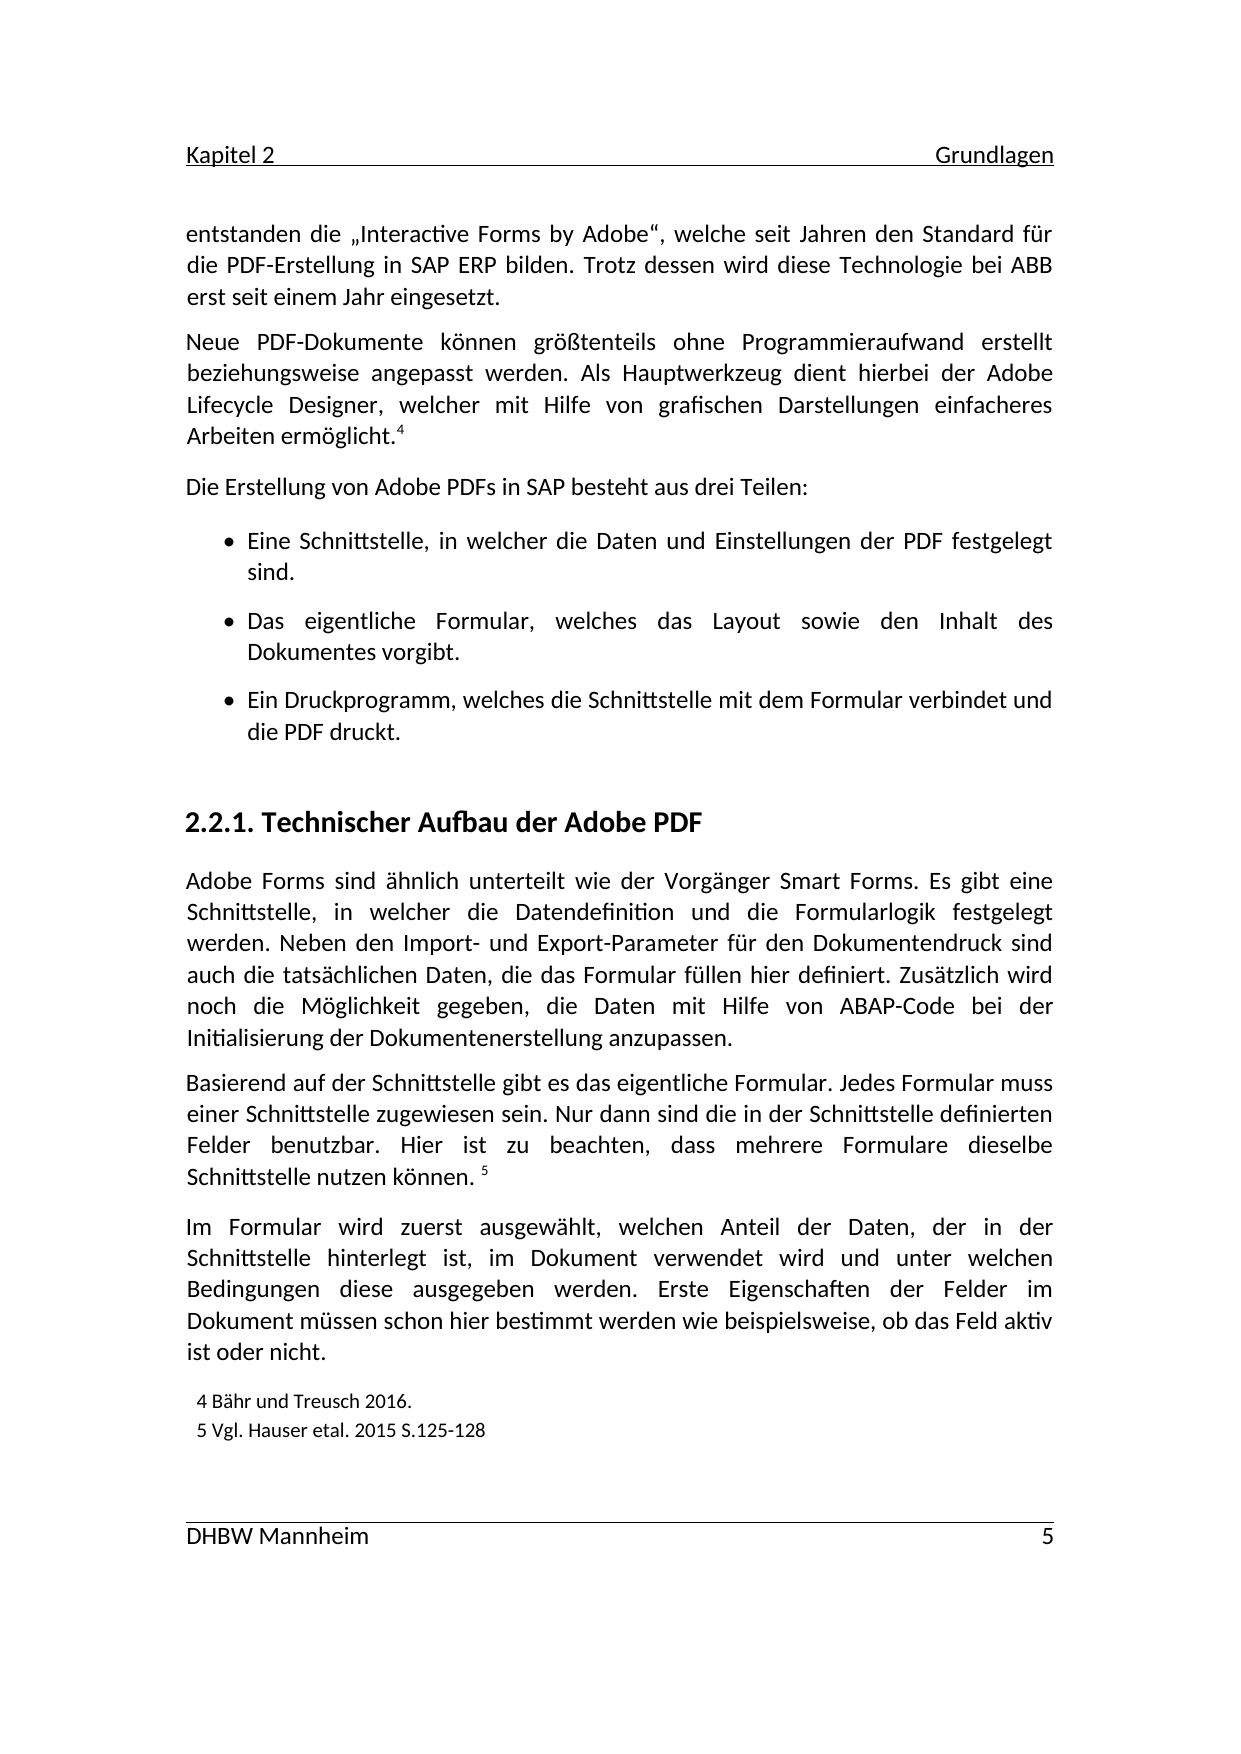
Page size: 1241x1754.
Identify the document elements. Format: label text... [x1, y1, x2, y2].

list Ein Druckprogramm, welches die Schnittstelle mit dem Formular verbindet und die PDF druckt. [222, 684, 1054, 746]
text Im Formular wird zuerst ausgewählt, welchen Anteil der Daten, der in der Schnittstelle hinterlegt ist, im Dokument verwendet wird und unter welchen Bedingungen diese ausgegeben werden. Erste Eigenschaften der Felder im Dokument müssen schon hier bestimmt werden wie beispielsweise, ob das Feld aktiv ist oder nicht. [186, 1211, 1054, 1367]
list Das eigentliche Formular, welches das Layout sowie den Inhalt des Dokumentes vorgibt. [222, 605, 1054, 667]
text Neue PDF-Dokumente können größtenteils ohne Programmieraufwand erstellt beziehungsweise angepasst werden. Als Hauptwerkzeug dient hierbei der Adobe Lifecycle Designer, welcher mit Hilfe von grafischen Darstellungen einfacheres Arbeiten ermöglicht. [186, 326, 1054, 451]
text Basierend auf der Schnittstelle gibt es das eigentliche Formular. Jedes Formular muss einer Schnittstelle zugewiesen sein. Nur dann sind die in der Schnittstelle definierten Felder benutzbar. Hier ist zu beachten, dass mehrere Formulare dieselbe Schnittstelle nutzen können. [186, 1067, 1054, 1191]
text entstanden die „Interactive Forms by Adobe“, welche seit Jahren den Standard für die PDF-Erstellung in SAP ERP bilden. Trotz dessen wird diese Technologie bei ABB erst seit einem Jahr eingesetzt. [186, 218, 1054, 311]
subtitle 2.2.1. Technischer Aufbau der Adobe PDF [184, 803, 1013, 840]
text Die Erstellung von Adobe PDFs in SAP besteht aus drei Teilen: [186, 471, 1054, 501]
list Eine Schnittstelle, in welcher die Daten und Einstellungen der PDF festgelegt sind. [222, 525, 1054, 587]
text Adobe Forms sind ähnlich unterteilt wie der Vorgänger Smart Forms. Es gibt eine Schnittstelle, in welcher die Datendefinition und die Formularlogik festgelegt werden. Neben den Import- und Export-Parameter für den Dokumentendruck sind auch die tatsächlichen Daten, die das Formular füllen hier definiert. Zusätzlich wird noch die Möglichkeit gegeben, die Daten mit Hilfe von ABAP-Code bei der Initialisierung der Dokumentenerstellung anzupassen. [186, 865, 1054, 1052]
